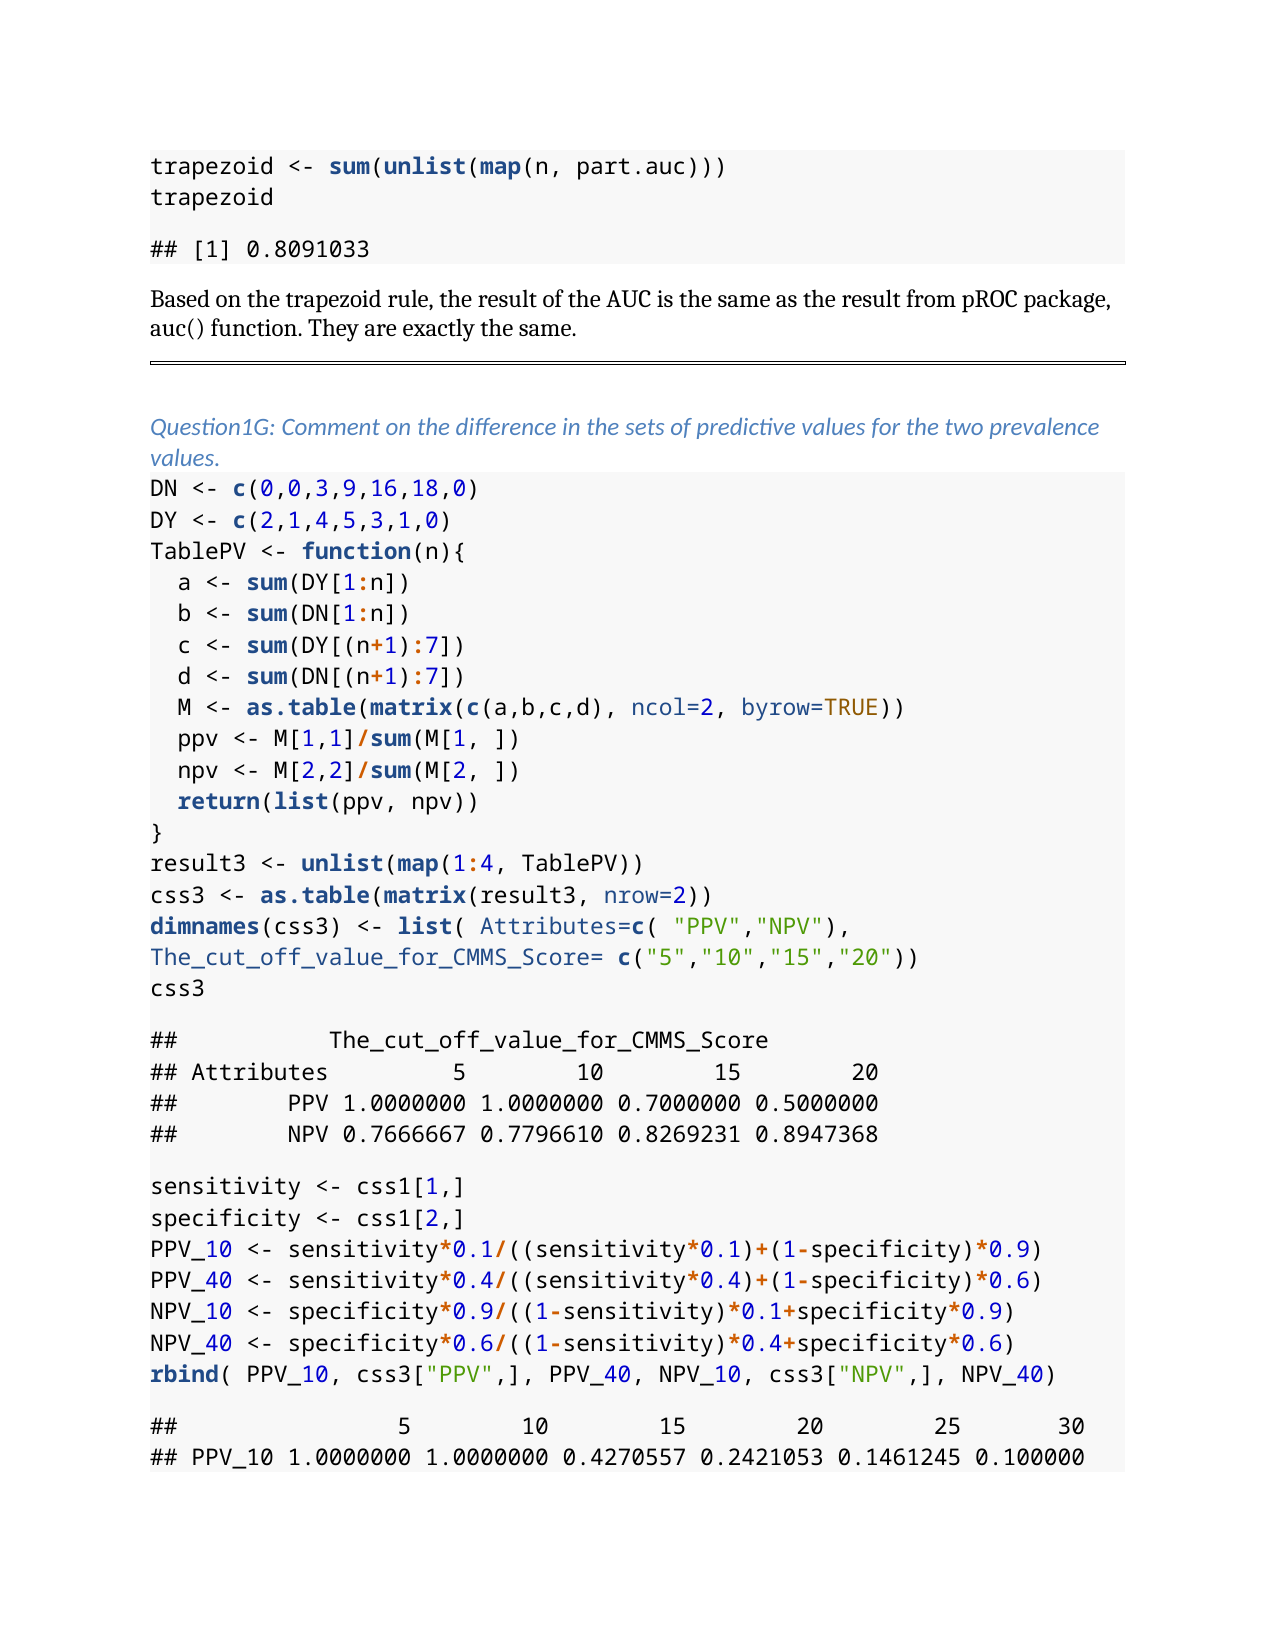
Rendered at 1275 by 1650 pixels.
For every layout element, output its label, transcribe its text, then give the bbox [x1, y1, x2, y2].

text Based on the trapezoid rule, the result of the AUC is the same as the result from pROC package, auc() function. They are exactly the same. [150, 285, 1125, 343]
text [150, 1410, 1125, 1472]
text trapezoid <- sum(unlist(map(n, part.auc))) trapezoid [274, 150, 1125, 212]
text sensitivity <- css1[1,] specificity <- css1[2,] PPV_10 <- sensitivity*0.1/((sensitivity*0.1)+(1-specificity)*0.9) PPV_40 <- sensitivity*0.4/((sensitivity*0.4)+(1-specificity)*0.6) NPV_10 <- specificity*0.9/((1-sensitivity)*0.1+specificity*0.9) NPV_40 <- specificity*0.6/((1-sensitivity)*0.4+specificity*0.6) rbind( PPV_10, css3["PPV",], PPV_40, NPV_10, css3["NPV",], NPV_40) [466, 1170, 1125, 1389]
text ## The_cut_off_value_for_CMMS_Score ## Attributes 5 10 15 20 ## PPV 1.0000000 1.0000000 0.7000000 0.5000000 ## NPV 0.7666667 0.7796610 0.8269231 0.8947368 [150, 1024, 1125, 1149]
text ## [1] 0.8091033 [150, 233, 1125, 264]
subtitle Question1G: Comment on the difference in the sets of predictive values for the two prevalence values. [150, 411, 1125, 472]
text DN <- c(0,0,3,9,16,18,0) DY <- c(2,1,4,5,3,1,0) TablePV <- function(n){ a <- sum(DY[1:n]) b <- sum(DN[1:n]) c <- sum(DY[(n+1):7]) d <- sum(DN[(n+1):7]) M <- as.table(matrix(c(a,b,c,d), ncol=2, byrow=TRUE)) ppv <- M[1,1]/sum(M[1, ]) npv <- M[2,2]/sum(M[2, ]) return(list(ppv, npv)) } result3 <- unlist(map(1:4, TablePV)) css3 <- as.table(matrix(result3, nrow=2)) dimnames(css3) <- list( Attributes=c( "PPV","NPV"), The_cut_off_value_for_CMMS_Score= c("5","10","15","20")) css3 [150, 472, 1125, 1003]
